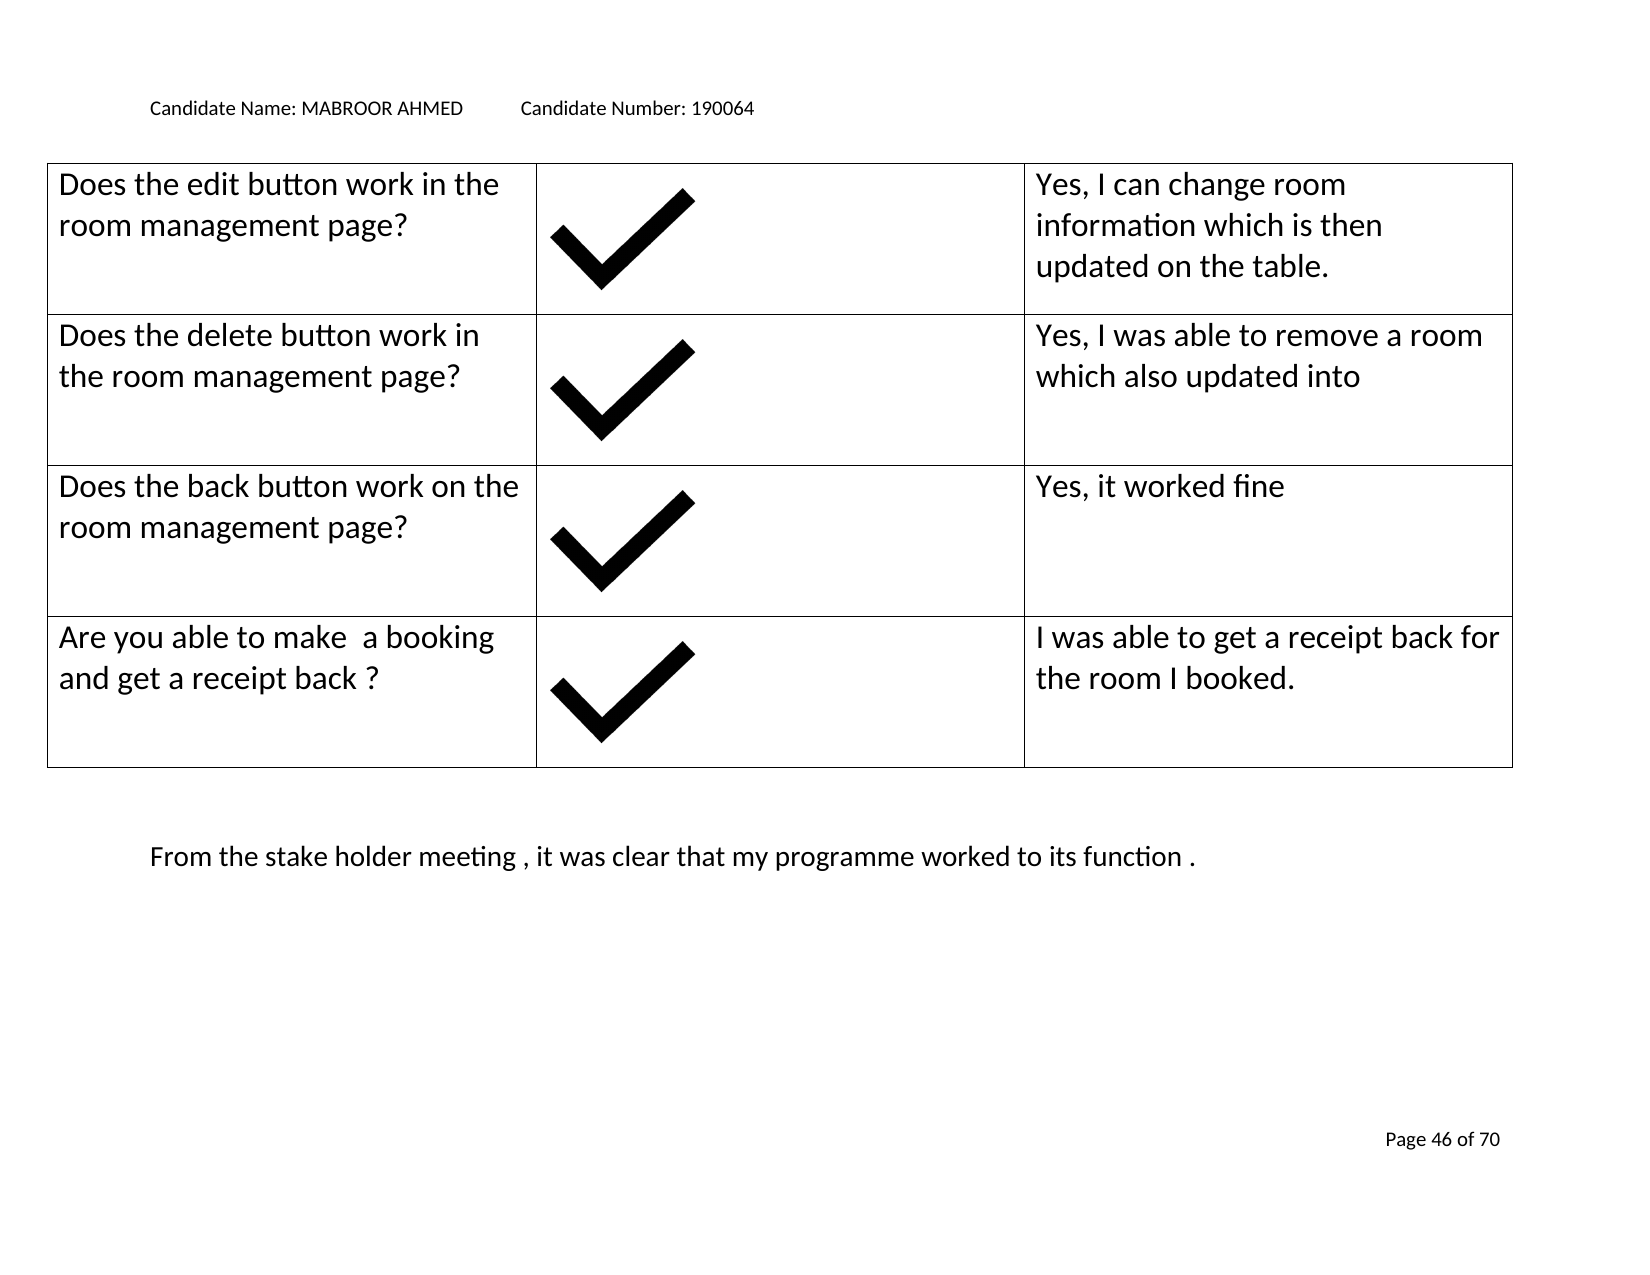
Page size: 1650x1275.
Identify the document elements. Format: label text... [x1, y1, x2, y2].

table_cell Yes, it worked fine [1025, 466, 1512, 616]
picture [547, 163, 698, 767]
table_cell [537, 164, 547, 313]
table_cell [698, 466, 1024, 616]
text From the stake holder meeting , it was clear that my programme worked to its function . [150, 838, 1500, 874]
table_cell Does the edit button work in the room management page? [48, 164, 536, 313]
table_cell [698, 164, 1024, 313]
table_cell Does the delete button work in the room management page? [48, 315, 536, 464]
table_cell Does the back button work on the room management page? [48, 466, 536, 616]
table_cell [537, 617, 547, 767]
table_cell [537, 466, 547, 616]
table_cell Yes, I can change room information which is then updated on the table. [1025, 164, 1512, 313]
table_cell I was able to get a receipt back for the room I booked. [1025, 617, 1512, 767]
table_cell [698, 315, 1024, 464]
table_cell [537, 315, 547, 464]
table_cell Yes, I was able to remove a room which also updated into [1025, 315, 1512, 464]
table_cell Are you able to make a booking and get a receipt back ? [48, 617, 536, 767]
table_cell [698, 617, 1024, 767]
